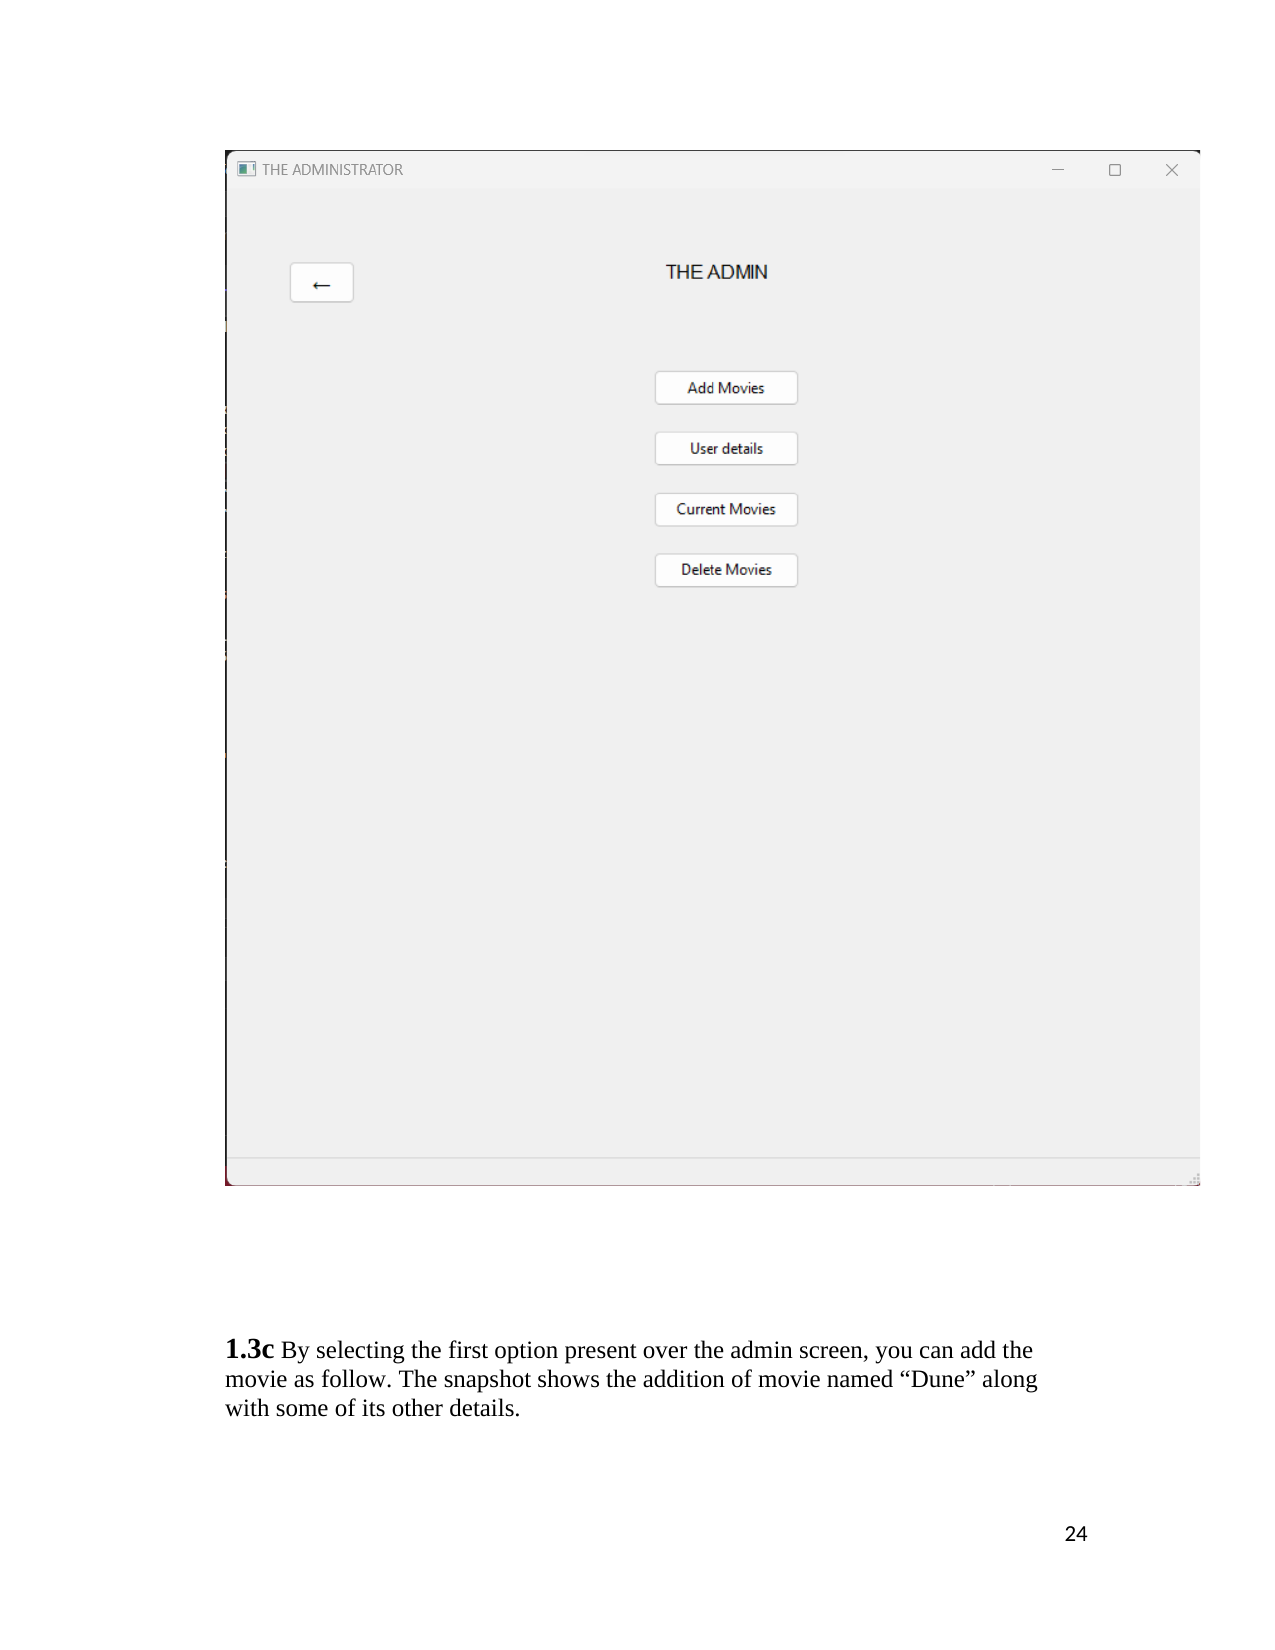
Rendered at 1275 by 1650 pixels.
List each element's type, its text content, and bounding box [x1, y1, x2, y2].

text 1.3c By selecting the first option present over the admin screen, you can add the movie as follow. The snapshot shows the addition of movie named “Dune” along with some of its other details. [225, 1331, 1087, 1422]
picture [225, 150, 1200, 1186]
